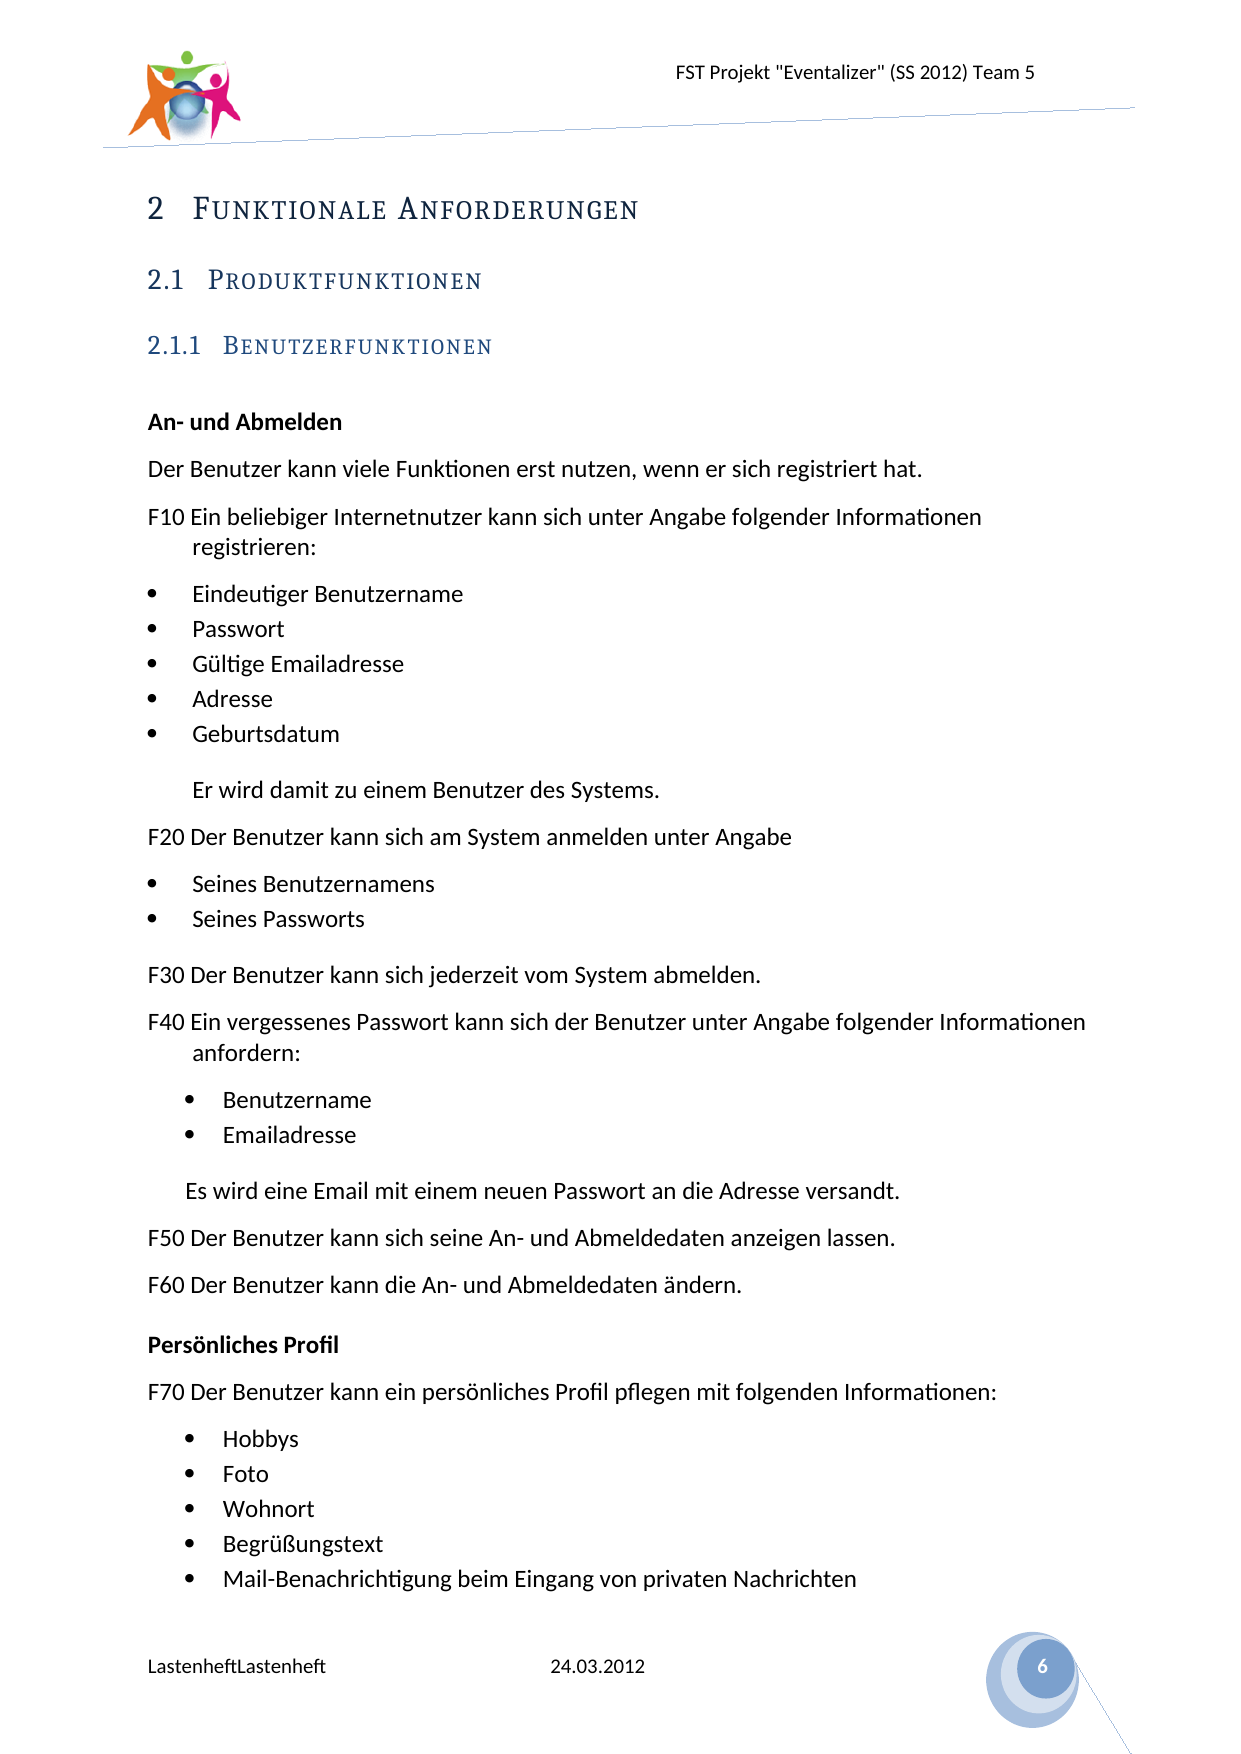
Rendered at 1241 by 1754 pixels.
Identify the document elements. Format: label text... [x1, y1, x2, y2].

subtitle Produktfunktionen [148, 263, 1093, 297]
list Adresse [148, 683, 1093, 714]
list Begrüßungstext [185, 1528, 1093, 1559]
list Wohnort [185, 1493, 1093, 1524]
list Hobbys [185, 1423, 1093, 1454]
text F50 Der Benutzer kann sich seine An- und Abmeldedaten anzeigen lassen. [148, 1222, 1093, 1253]
text Er wird damit zu einem Benutzer des Systems. [192, 774, 1093, 805]
text Der Benutzer kann viele Funktionen erst nutzen, wenn er sich registriert hat. [148, 453, 1093, 484]
text F60 Der Benutzer kann die An- und Abmeldedaten ändern. [148, 1269, 1093, 1300]
text F30 Der Benutzer kann sich jederzeit vom System abmelden. [148, 959, 1093, 990]
picture [126, 50, 241, 143]
list Benutzername [185, 1084, 1093, 1115]
list Passwort [148, 613, 1093, 644]
list Gültige Emailadresse [148, 648, 1093, 679]
list Geburtsdatum [148, 718, 1093, 749]
list Foto [185, 1458, 1093, 1489]
text F20 Der Benutzer kann sich am System anmelden unter Angabe [148, 821, 1093, 852]
text F10 Ein beliebiger Internetnutzer kann sich unter Angabe folgender Informationen registrieren: [148, 501, 1093, 562]
text Persönliches Profil [148, 1329, 1093, 1360]
list Seines Benutzernamens [148, 868, 1093, 899]
text F70 Der Benutzer kann ein persönliches Profil pflegen mit folgenden Informationen: [148, 1376, 1093, 1407]
list Mail-Benachrichtigung beim Eingang von privaten Nachrichten [185, 1563, 1093, 1594]
list Eindeutiger Benutzername [148, 578, 1093, 609]
text Es wird eine Email mit einem neuen Passwort an die Adresse versandt. [185, 1175, 1093, 1206]
text F40 Ein vergessenes Passwort kann sich der Benutzer unter Angabe folgender Informationen anfordern: [148, 1007, 1093, 1068]
text An- und Abmelden [148, 406, 1093, 437]
subtitle Benutzerfunktionen [148, 330, 1093, 362]
subtitle Funktionale Anforderungen [148, 189, 1093, 228]
list Seines Passworts [148, 903, 1093, 934]
list Emailadresse [185, 1119, 1093, 1150]
